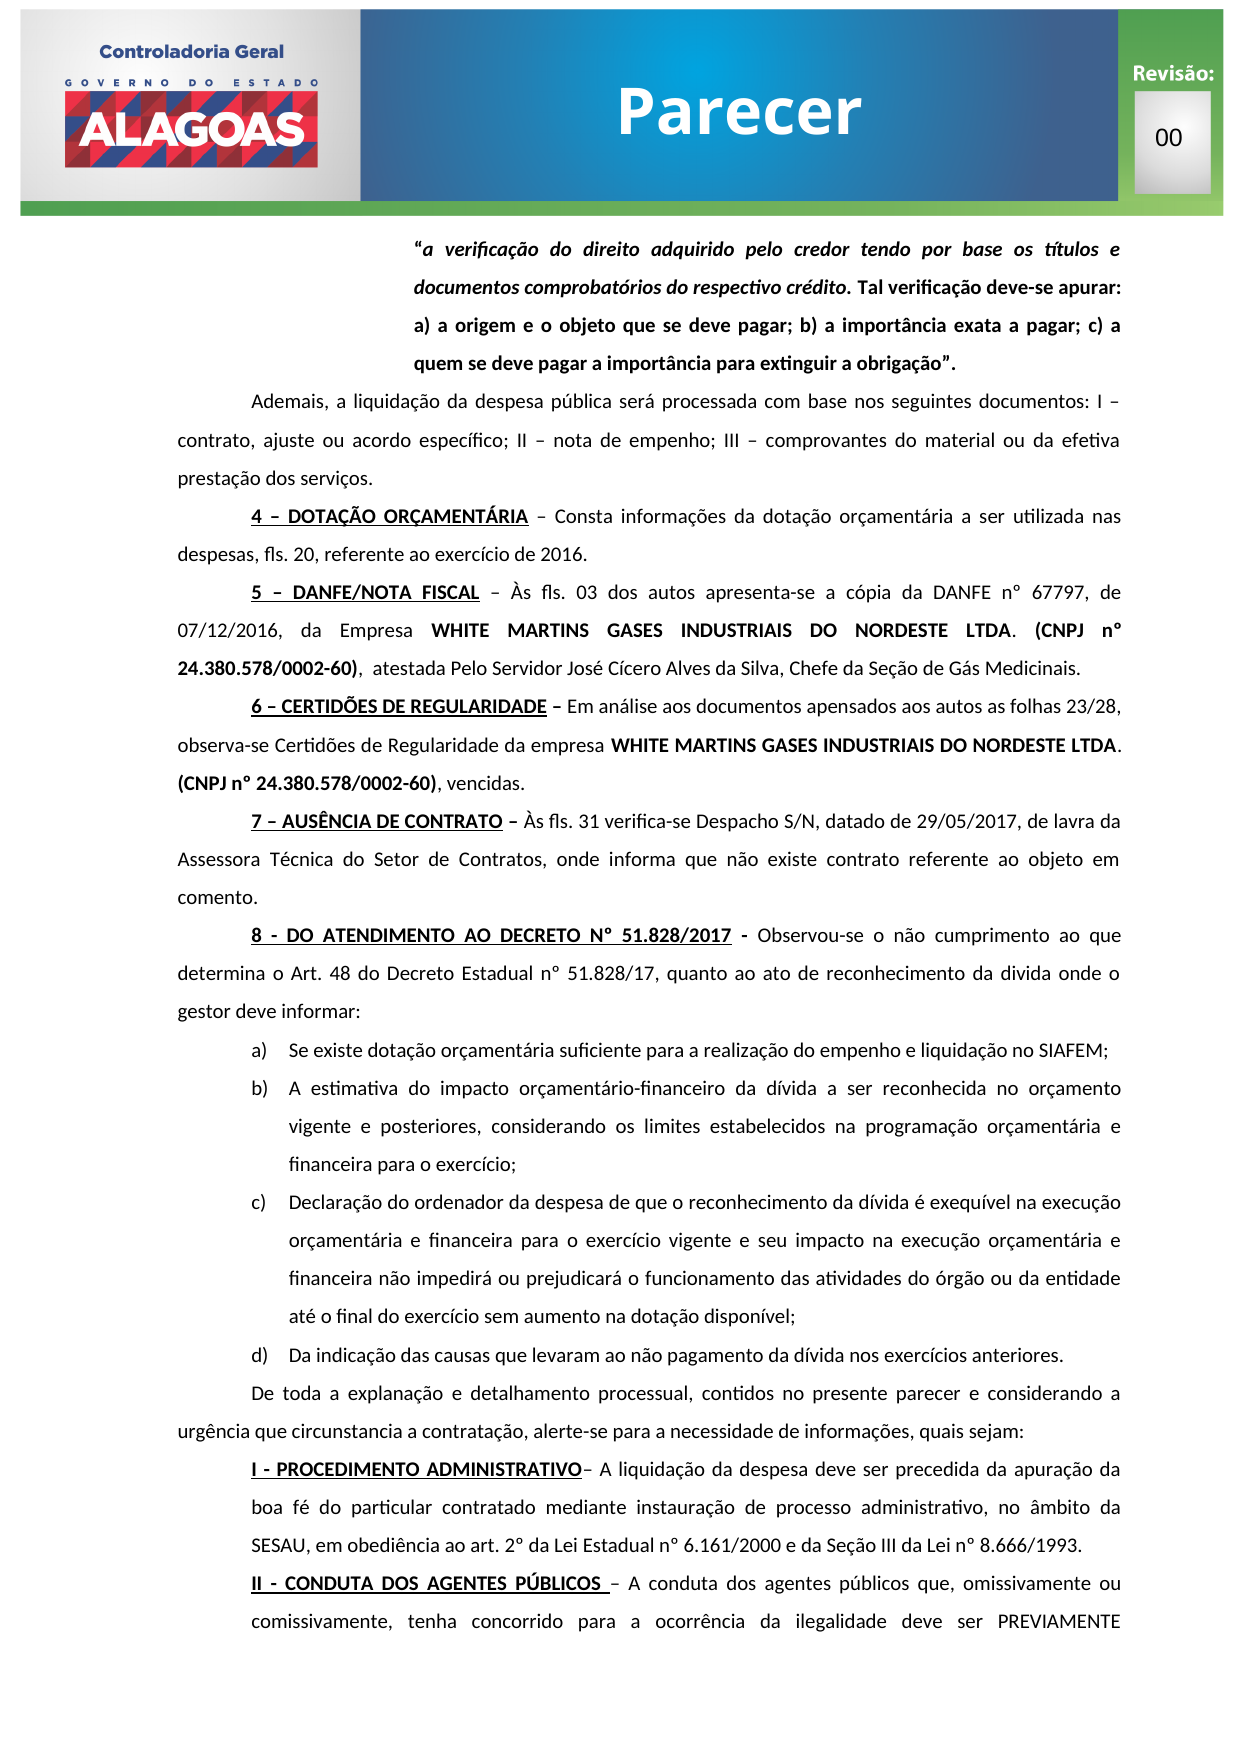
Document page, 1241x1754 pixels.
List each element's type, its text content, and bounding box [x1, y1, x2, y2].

text 5 – DANFE/NOTA FISCAL – Às fls. 03 dos autos apresenta-se a cópia da DANFE nº 67797, de 07/12/2016, da Empresa WHITE MARTINS GASES INDUSTRIAIS DO NORDESTE LTDA. (CNPJ nº 24.380.578/0002-60), atestada Pelo Servidor José Cícero Alves da Silva, Chefe da Seção de Gás Medicinais. [177, 579, 1122, 681]
text Ademais, a liquidação da despesa pública será processada com base nos seguintes documentos: I – contrato, ajuste ou acordo específico; II – nota de empenho; III – comprovantes do material ou da efetiva prestação dos serviços. [177, 389, 1122, 490]
text De toda a explanação e detalhamento processual, contidos no presente parecer e considerando a urgência que circunstancia a contratação, alerte-se para a necessidade de informações, quais sejam: [177, 1380, 1122, 1443]
list Da indicação das causas que levaram ao não pagamento da dívida nos exercícios anteriores. [251, 1342, 1122, 1367]
text 4 – DOTAÇÃO ORÇAMENTÁRIA – Consta informações da dotação orçamentária a ser utilizada nas despesas, fls. 20, referente ao exercício de 2016. [177, 503, 1122, 567]
text “a verificação do direito adquirido pelo credor tendo por base os títulos e documentos comprobatórios do respectivo crédito. Tal verificação deve-se apurar: a) a origem e o objeto que se deve pagar; b) a importância exata a pagar; c) a quem se deve pagar a importância para extinguir a obrigação”. [413, 236, 1122, 376]
text 6 – CERTIDÕES DE REGULARIDADE – Em análise aos documentos apensados aos autos as folhas 23/28, observa-se Certidões de Regularidade da empresa WHITE MARTINS GASES INDUSTRIAIS DO NORDESTE LTDA. (CNPJ nº 24.380.578/0002-60), vencidas. [177, 694, 1122, 795]
text 8 - DO ATENDIMENTO AO DECRETO Nº 51.828/2017 - Observou-se o não cumprimento ao que determina o Art. 48 do Decreto Estadual nº 51.828/17, quanto ao ato de reconhecimento da divida onde o gestor deve informar: [177, 922, 1122, 1024]
list Declaração do ordenador da despesa de que o reconhecimento da dívida é exequível na execução orçamentária e financeira para o exercício vigente e seu impacto na execução orçamentária e financeira não impedirá ou prejudicará o funcionamento das atividades do órgão ou da entidade até o final do exercício sem aumento na dotação disponível; [251, 1189, 1122, 1329]
text I - PROCEDIMENTO ADMINISTRATIVO– A liquidação da despesa deve ser precedida da apuração da boa fé do particular contratado mediante instauração de processo administrativo, no âmbito da SESAU, em obediência ao art. 2º da Lei Estadual nº 6.161/2000 e da Seção III da Lei nº 8.666/1993. [251, 1456, 1122, 1558]
list Se existe dotação orçamentária suficiente para a realização do empenho e liquidação no SIAFEM; [251, 1037, 1122, 1062]
text 7 – AUSÊNCIA DE CONTRATO – Às fls. 31 verifica-se Despacho S/N, datado de 29/05/2017, de lavra da Assessora Técnica do Setor de Contratos, onde informa que não existe contrato referente ao objeto em comento. [177, 808, 1122, 910]
picture [20, 9, 1224, 216]
list A estimativa do impacto orçamentário-financeiro da dívida a ser reconhecida no orçamento vigente e posteriores, considerando os limites estabelecidos na programação orçamentária e financeira para o exercício; [251, 1075, 1122, 1177]
